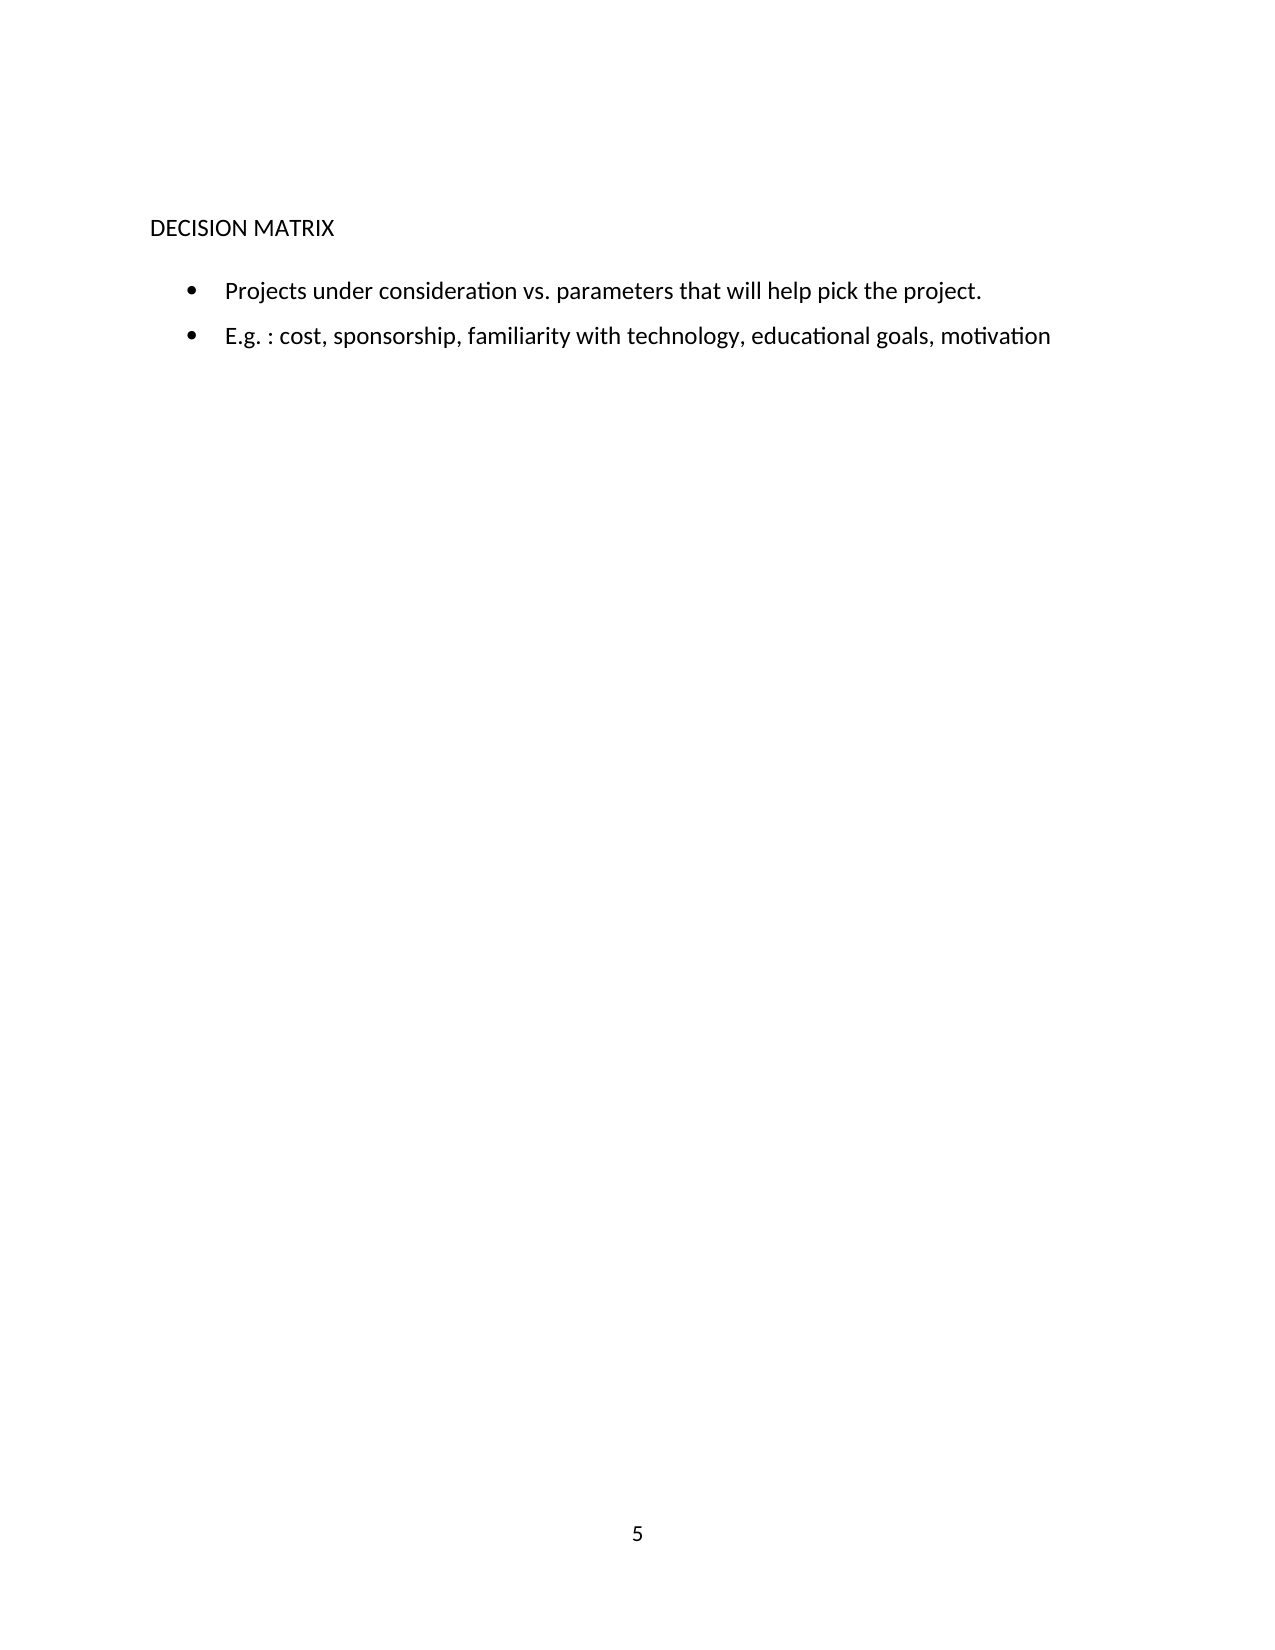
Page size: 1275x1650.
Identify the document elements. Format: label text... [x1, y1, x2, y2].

list Projects under consideration vs. parameters that will help pick the project. [187, 275, 1125, 305]
text DECISION MATRIX [150, 212, 1125, 243]
list E.g. : cost, sponsorship, familiarity with technology, educational goals, motivation [187, 321, 1125, 351]
